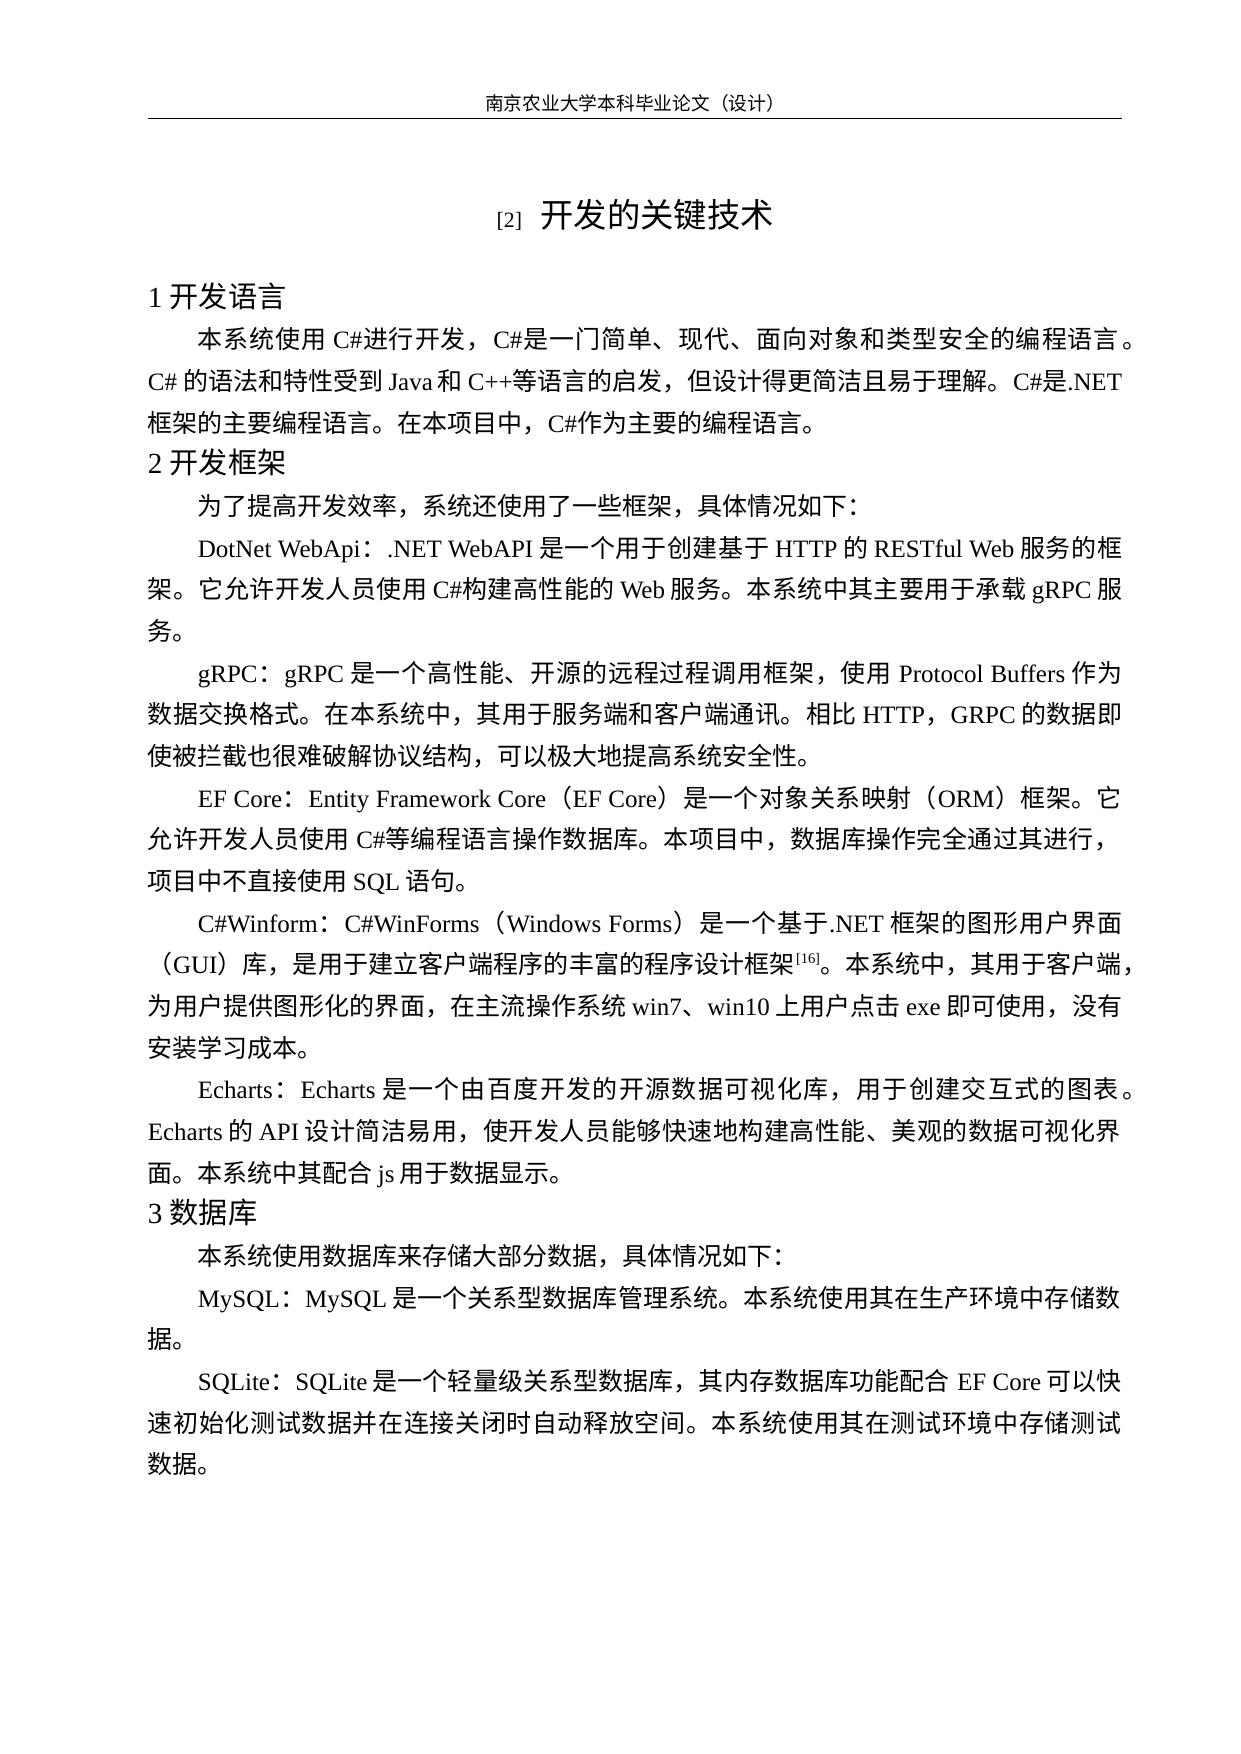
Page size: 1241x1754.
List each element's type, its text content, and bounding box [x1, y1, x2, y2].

text DotNet WebApi：.NET WebAPI是一个用于创建基于HTTP的RESTful Web服务的框架。它允许开发人员使用C#构建高性能的Web服务。本系统中其主要用于承载gRPC服务。 [148, 524, 1122, 649]
text C#Winform：C#WinForms（Windows Forms）是一个基于.NET框架的图形用户界面（GUI）库，是用于建立客户端程序的丰富的程序设计框架[16]。本系统中，其用于客户端，为用户提供图形化的界面，在主流操作系统win7、win10上用户点击exe即可使用，没有安装学习成本。 [148, 899, 1122, 1065]
text 为了提高开发效率，系统还使用了一些框架，具体情况如下： [148, 482, 1122, 524]
text gRPC：gRPC是一个高性能、开源的远程过程调用框架，使用Protocol Buffers作为数据交换格式。在本系统中，其用于服务端和客户端通讯。相比HTTP，GRPC的数据即使被拦截也很难破解协议结构，可以极大地提高系统安全性。 [148, 649, 1122, 774]
text SQLite：SQLite是一个轻量级关系型数据库，其内存数据库功能配合EF Core可以快速初始化测试数据并在连接关闭时自动释放空间。本系统使用其在测试环境中存储测试数据。 [148, 1357, 1122, 1482]
text 本系统使用C#进行开发，C#是一门简单、现代、面向对象和类型安全的编程语言。C# 的语法和特性受到Java和C++等语言的启发，但设计得更简洁且易于理解。C#是.NET框架的主要编程语言。在本项目中，C#作为主要的编程语言。 [148, 315, 1122, 440]
text 本系统使用数据库来存储大部分数据，具体情况如下： [148, 1232, 1122, 1274]
text Echarts：Echarts是一个由百度开发的开源数据可视化库，用于创建交互式的图表。Echarts的API设计简洁易用，使开发人员能够快速地构建高性能、美观的数据可视化界面。本系统中其配合js用于数据显示。 [148, 1065, 1122, 1190]
subtitle 开发的关键技术 [148, 194, 1122, 236]
text MySQL：MySQL是一个关系型数据库管理系统。本系统使用其在生产环境中存储数据。 [148, 1274, 1122, 1357]
subtitle 开发语言 [148, 274, 1122, 315]
subtitle 数据库 [148, 1190, 1122, 1232]
subtitle 开发框架 [148, 440, 1122, 482]
text EF Core：Entity Framework Core（EF Core）是一个对象关系映射（ORM）框架。它允许开发人员使用C#等编程语言操作数据库。本项目中，数据库操作完全通过其进行，项目中不直接使用SQL语句。 [148, 774, 1122, 899]
